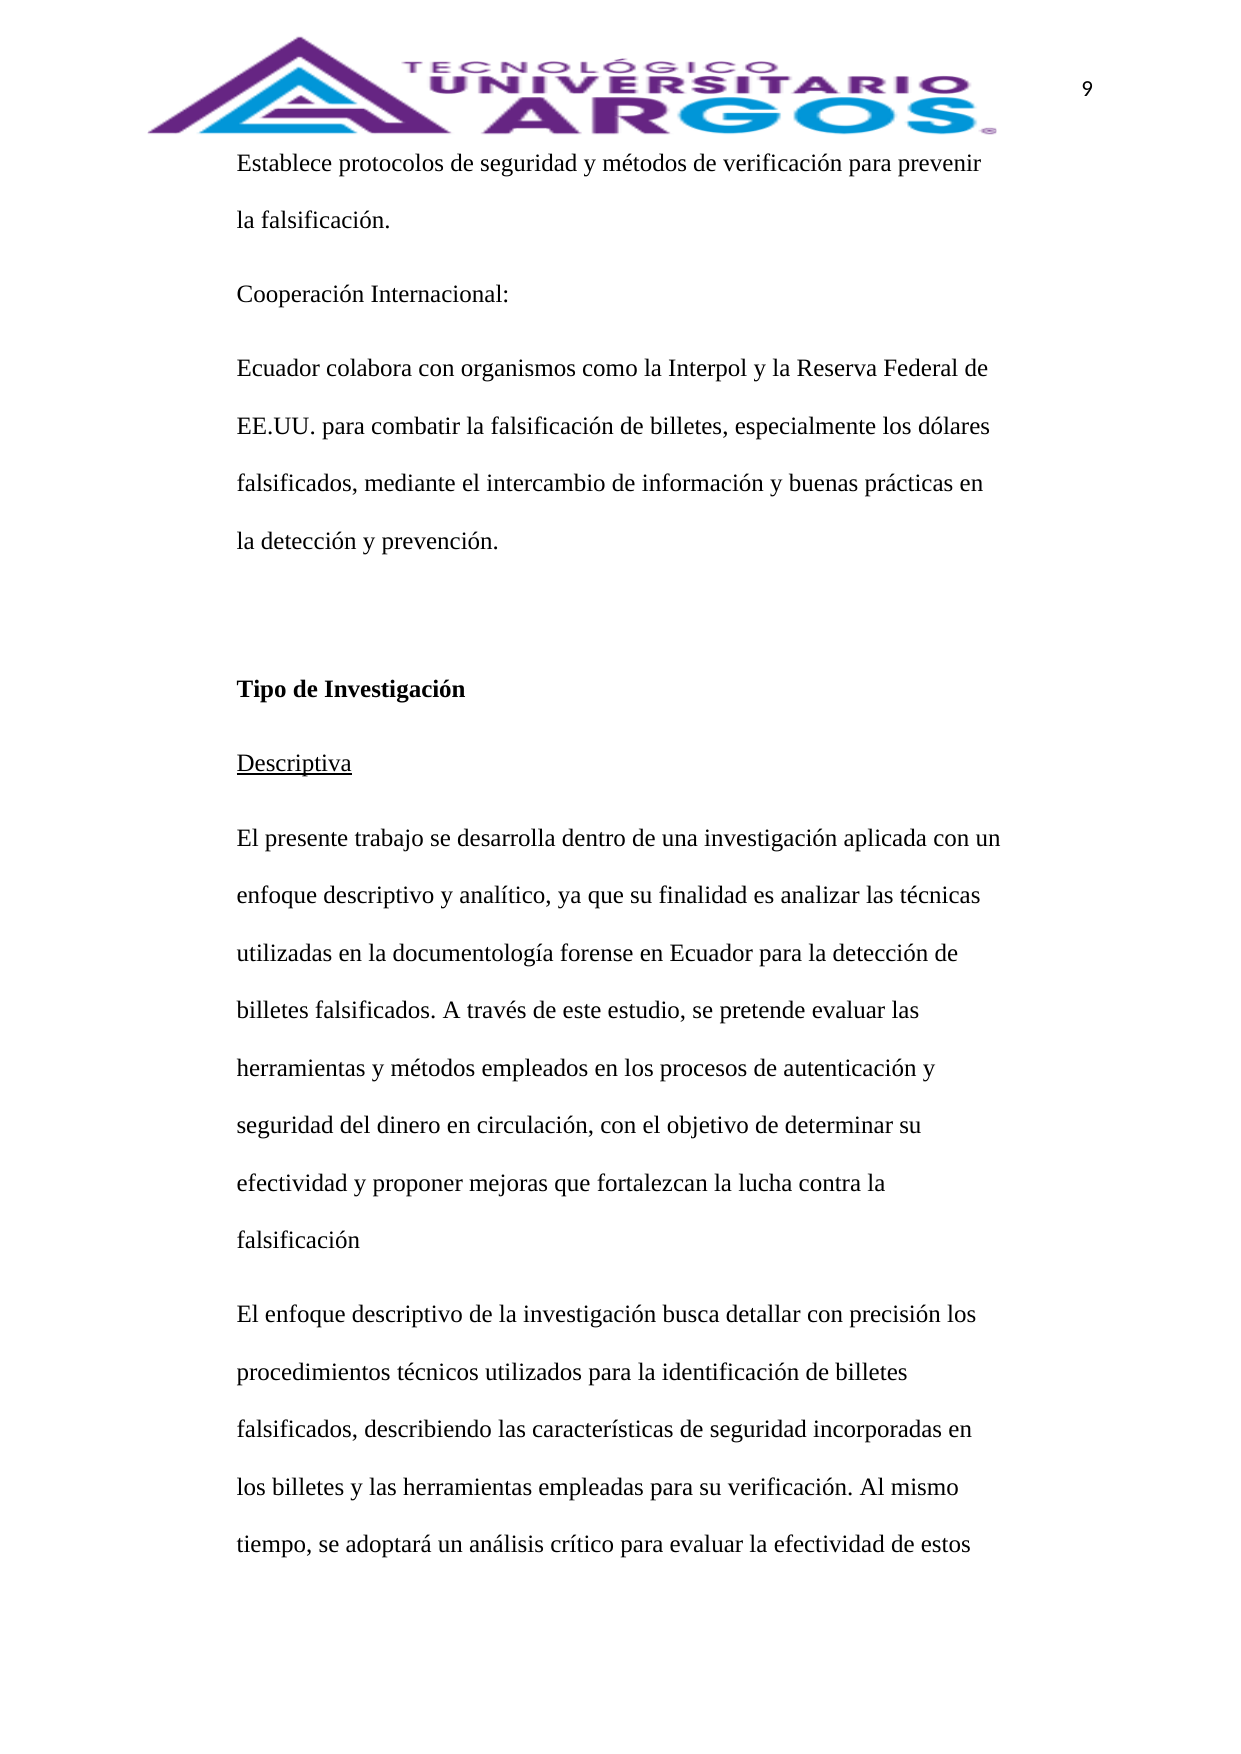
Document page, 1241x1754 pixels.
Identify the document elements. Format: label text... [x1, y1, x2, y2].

text Ecuador colabora con organismos como la Interpol y la Reserva Federal de EE.UU. para combatir la falsificación de billetes, especialmente los dólares falsificados, mediante el intercambio de información y buenas prácticas en la detección y prevención. [236, 353, 1004, 555]
text Tipo de Investigación [236, 674, 1004, 703]
picture [147, 21, 997, 146]
text Cooperación Internacional: [236, 279, 1004, 308]
text Descriptiva [236, 748, 1004, 777]
text El presente trabajo se desarrolla dentro de una investigación aplicada con un enfoque descriptivo y analítico, ya que su finalidad es analizar las técnicas utilizadas en la documentología forense en Ecuador para la detección de billetes falsificados. A través de este estudio, se pretende evaluar las herramientas y métodos empleados en los procesos de autenticación y seguridad del dinero en circulación, con el objetivo de determinar su efectividad y proponer mejoras que fortalezcan la lucha contra la falsificación [236, 823, 1004, 1254]
text Establece protocolos de seguridad y métodos de verificación para prevenir la falsificación. [236, 148, 1004, 234]
